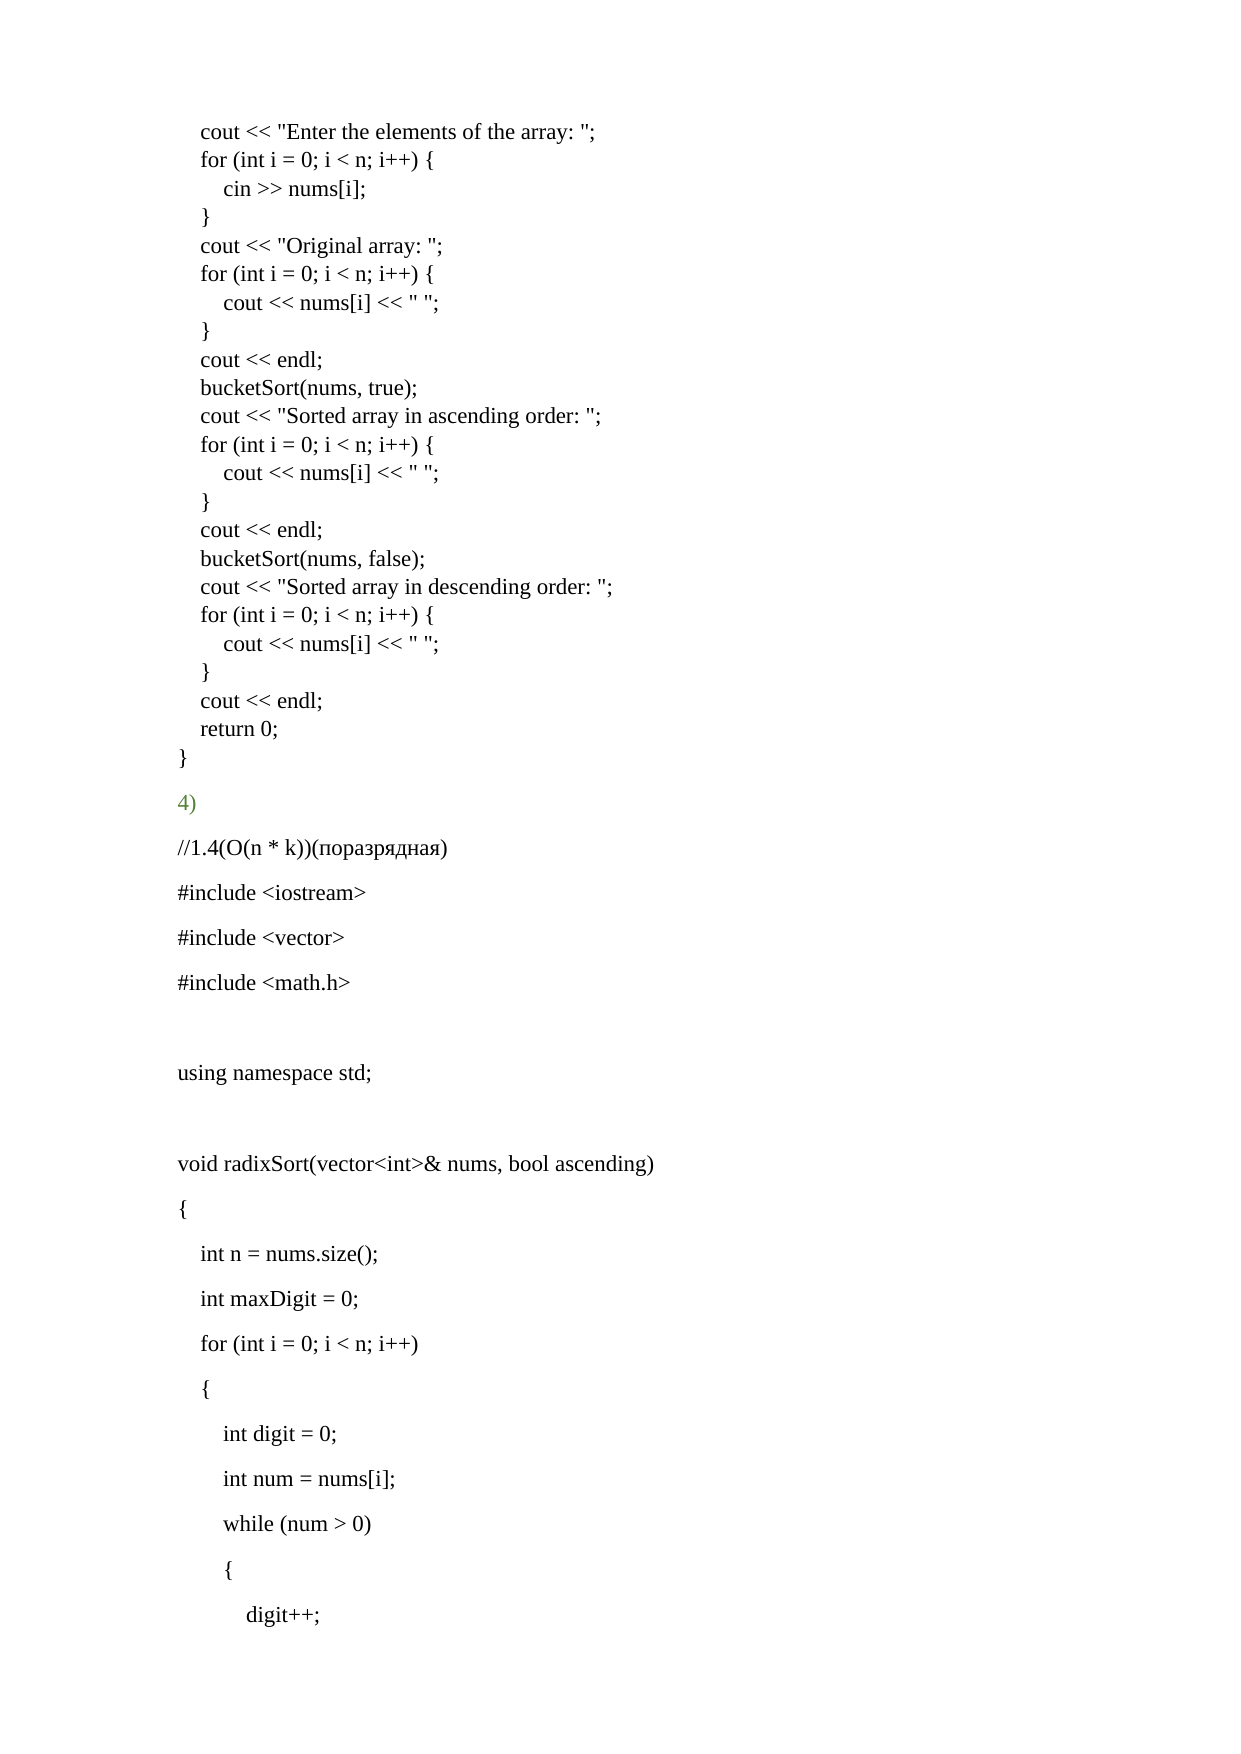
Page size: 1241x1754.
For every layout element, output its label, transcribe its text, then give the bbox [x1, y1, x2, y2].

text for (int i = 0; i < n; i++) [177, 1330, 1152, 1356]
text int num = nums[i]; [177, 1465, 1152, 1492]
text { [177, 1195, 1152, 1221]
text void radixSort(vector<int>& nums, bool ascending) [177, 1150, 1152, 1176]
text int digit = 0; [177, 1420, 1152, 1447]
text #include <iostream> [177, 879, 1152, 905]
text #include <math.h> [177, 969, 1152, 996]
text 4) [177, 789, 1152, 815]
text { [177, 1375, 1152, 1402]
text #include <vector> [177, 924, 1152, 951]
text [177, 118, 1152, 770]
text int n = nums.size(); [177, 1240, 1152, 1266]
text //1.4(O(n * k))(поразрядная) [177, 834, 1152, 860]
text using namespace std; [177, 1059, 1152, 1086]
text int maxDigit = 0; [177, 1285, 1152, 1311]
text digit++; [177, 1601, 1152, 1627]
text while (num > 0) [177, 1511, 1152, 1537]
text { [177, 1556, 1152, 1582]
